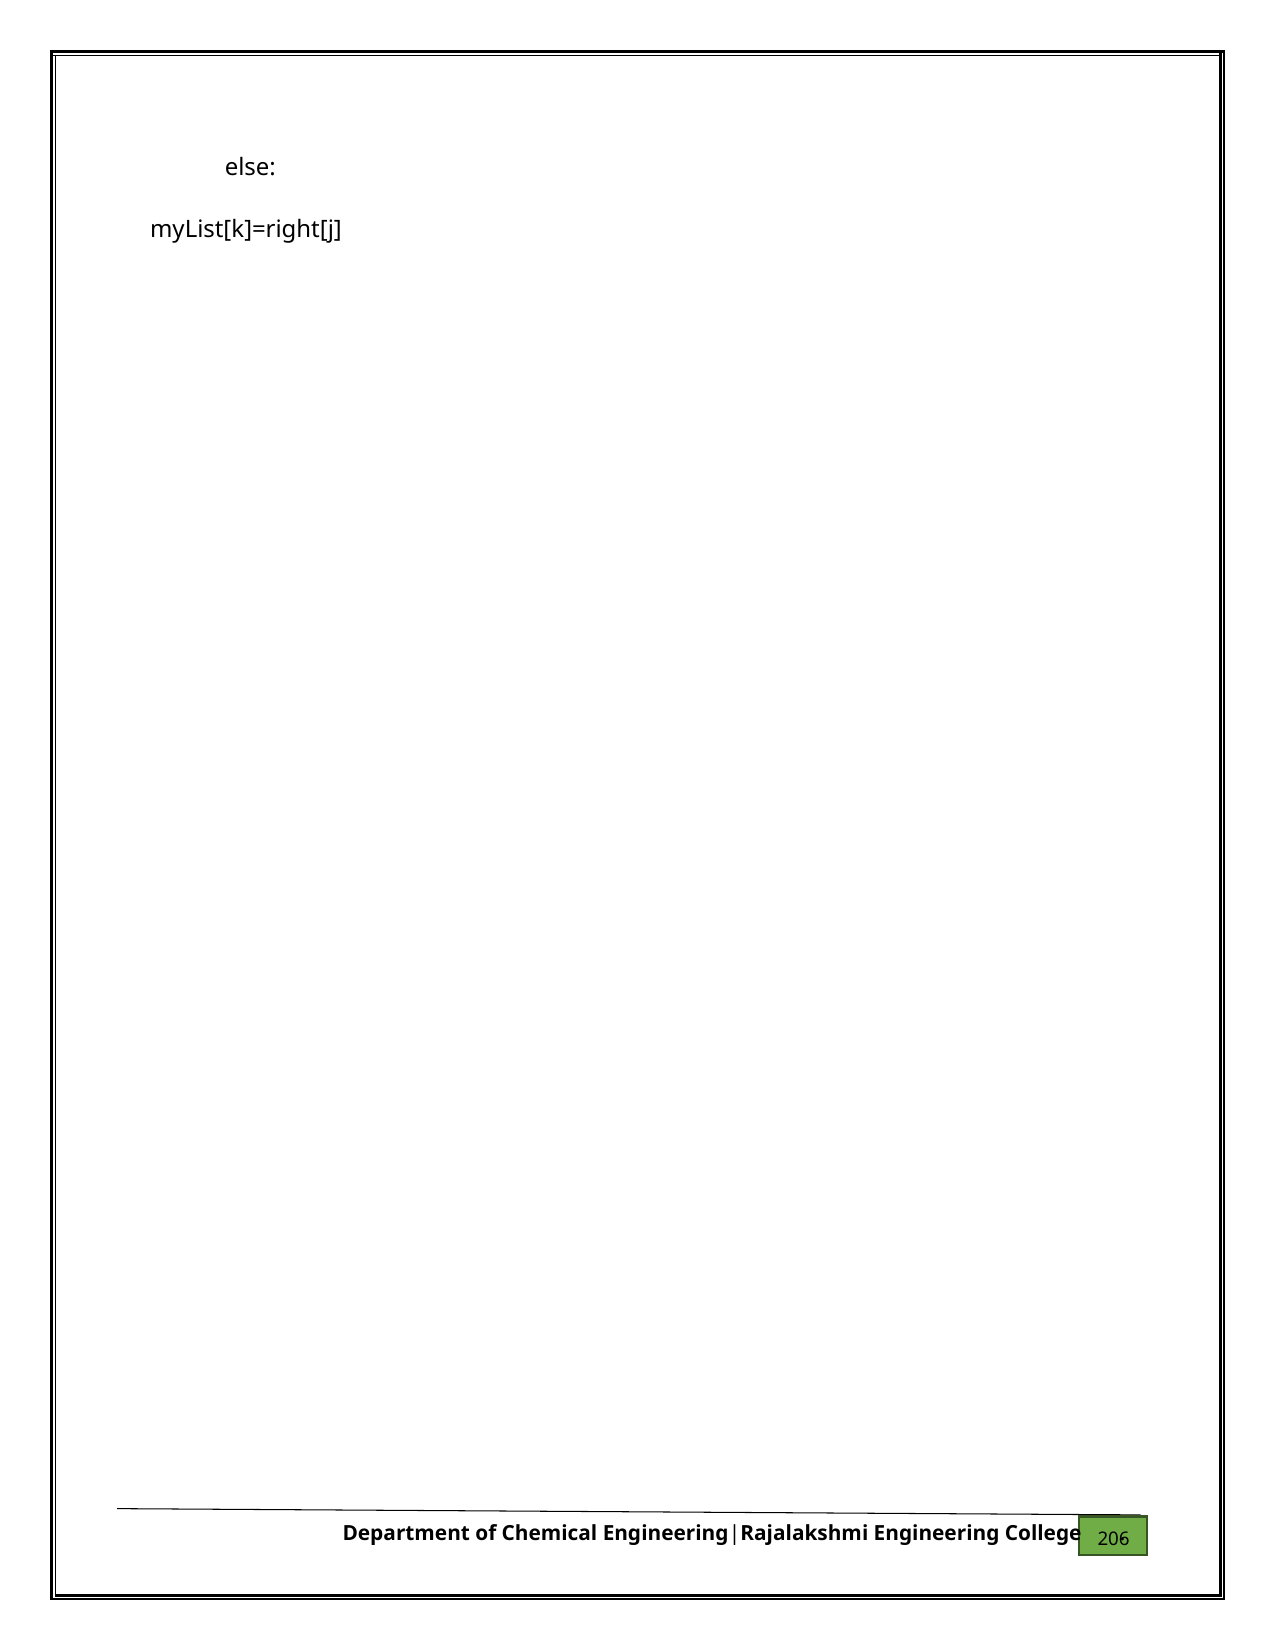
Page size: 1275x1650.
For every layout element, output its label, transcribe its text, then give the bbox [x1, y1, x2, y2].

text else: [150, 150, 1125, 183]
text myList[k]=right[j] [150, 212, 1125, 244]
